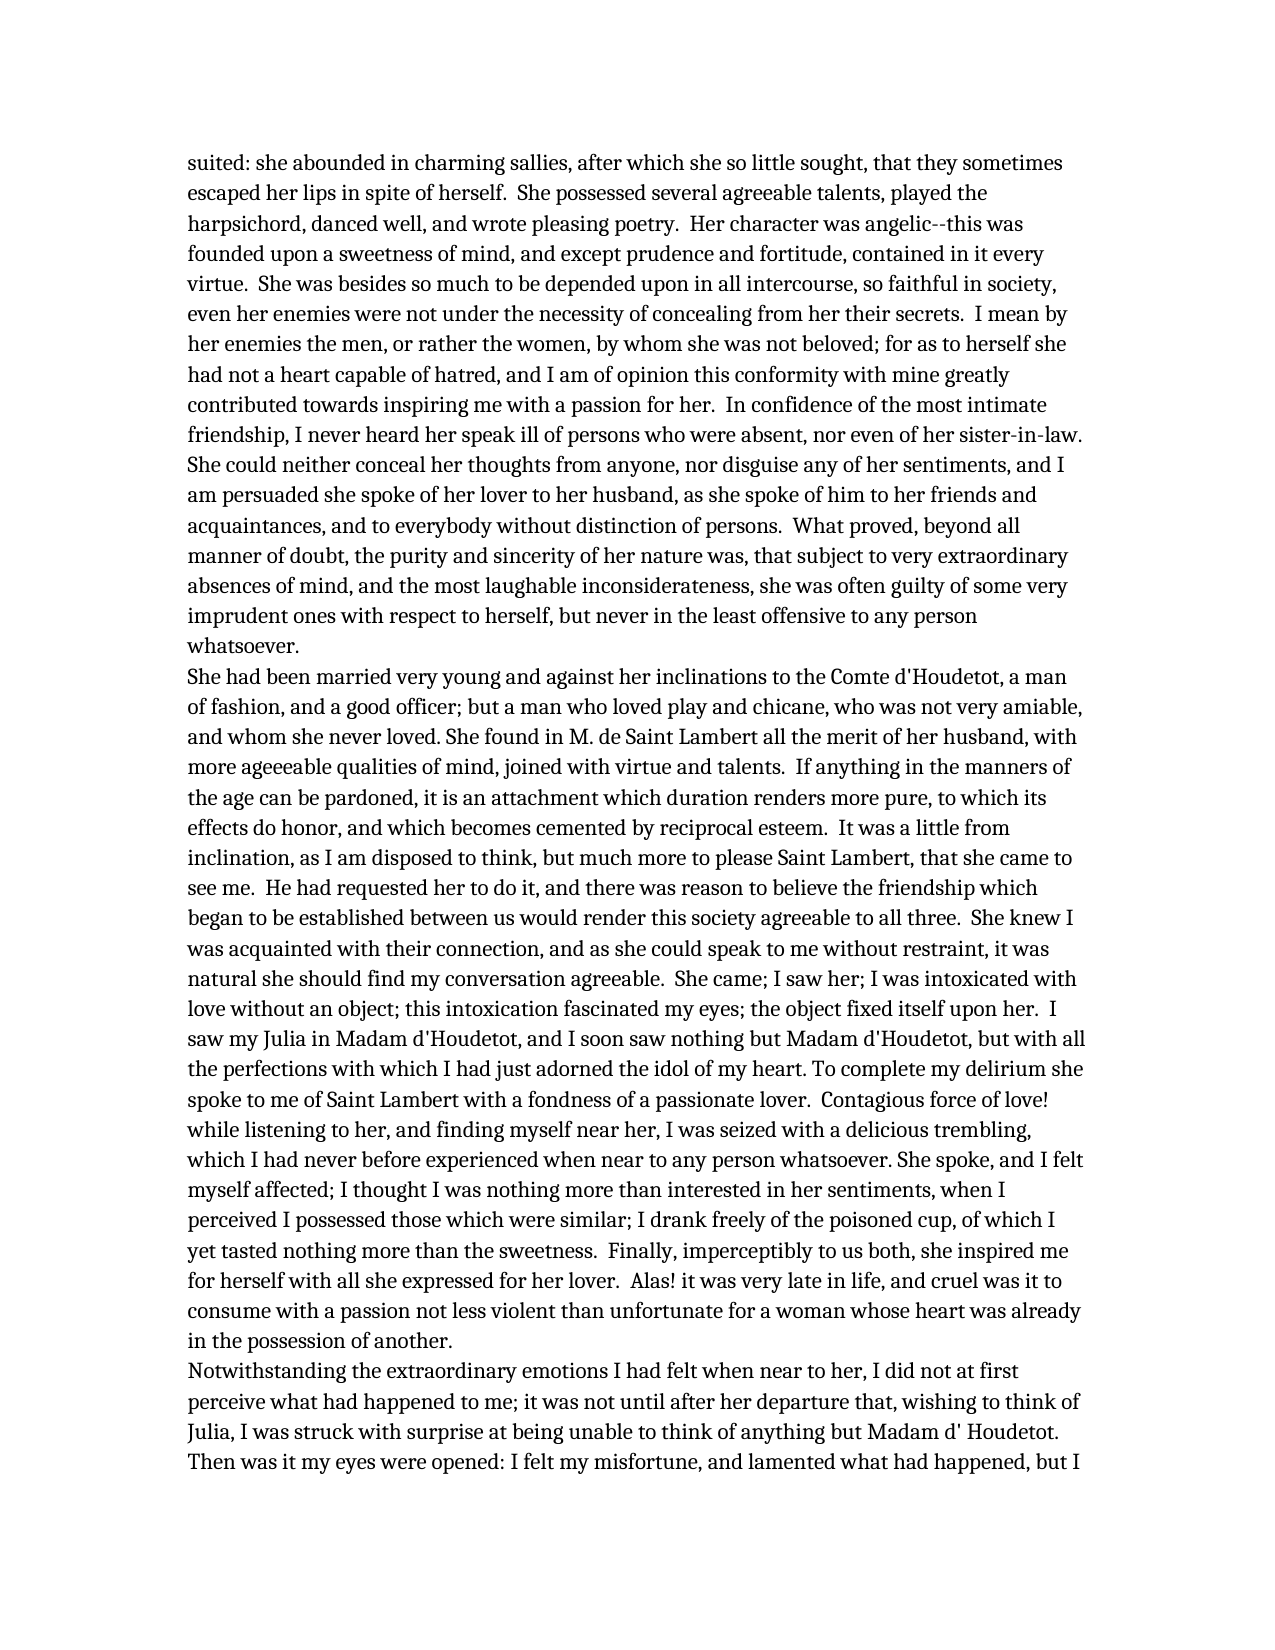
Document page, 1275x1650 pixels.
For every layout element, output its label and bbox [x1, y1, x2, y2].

text [187, 150, 1087, 1475]
